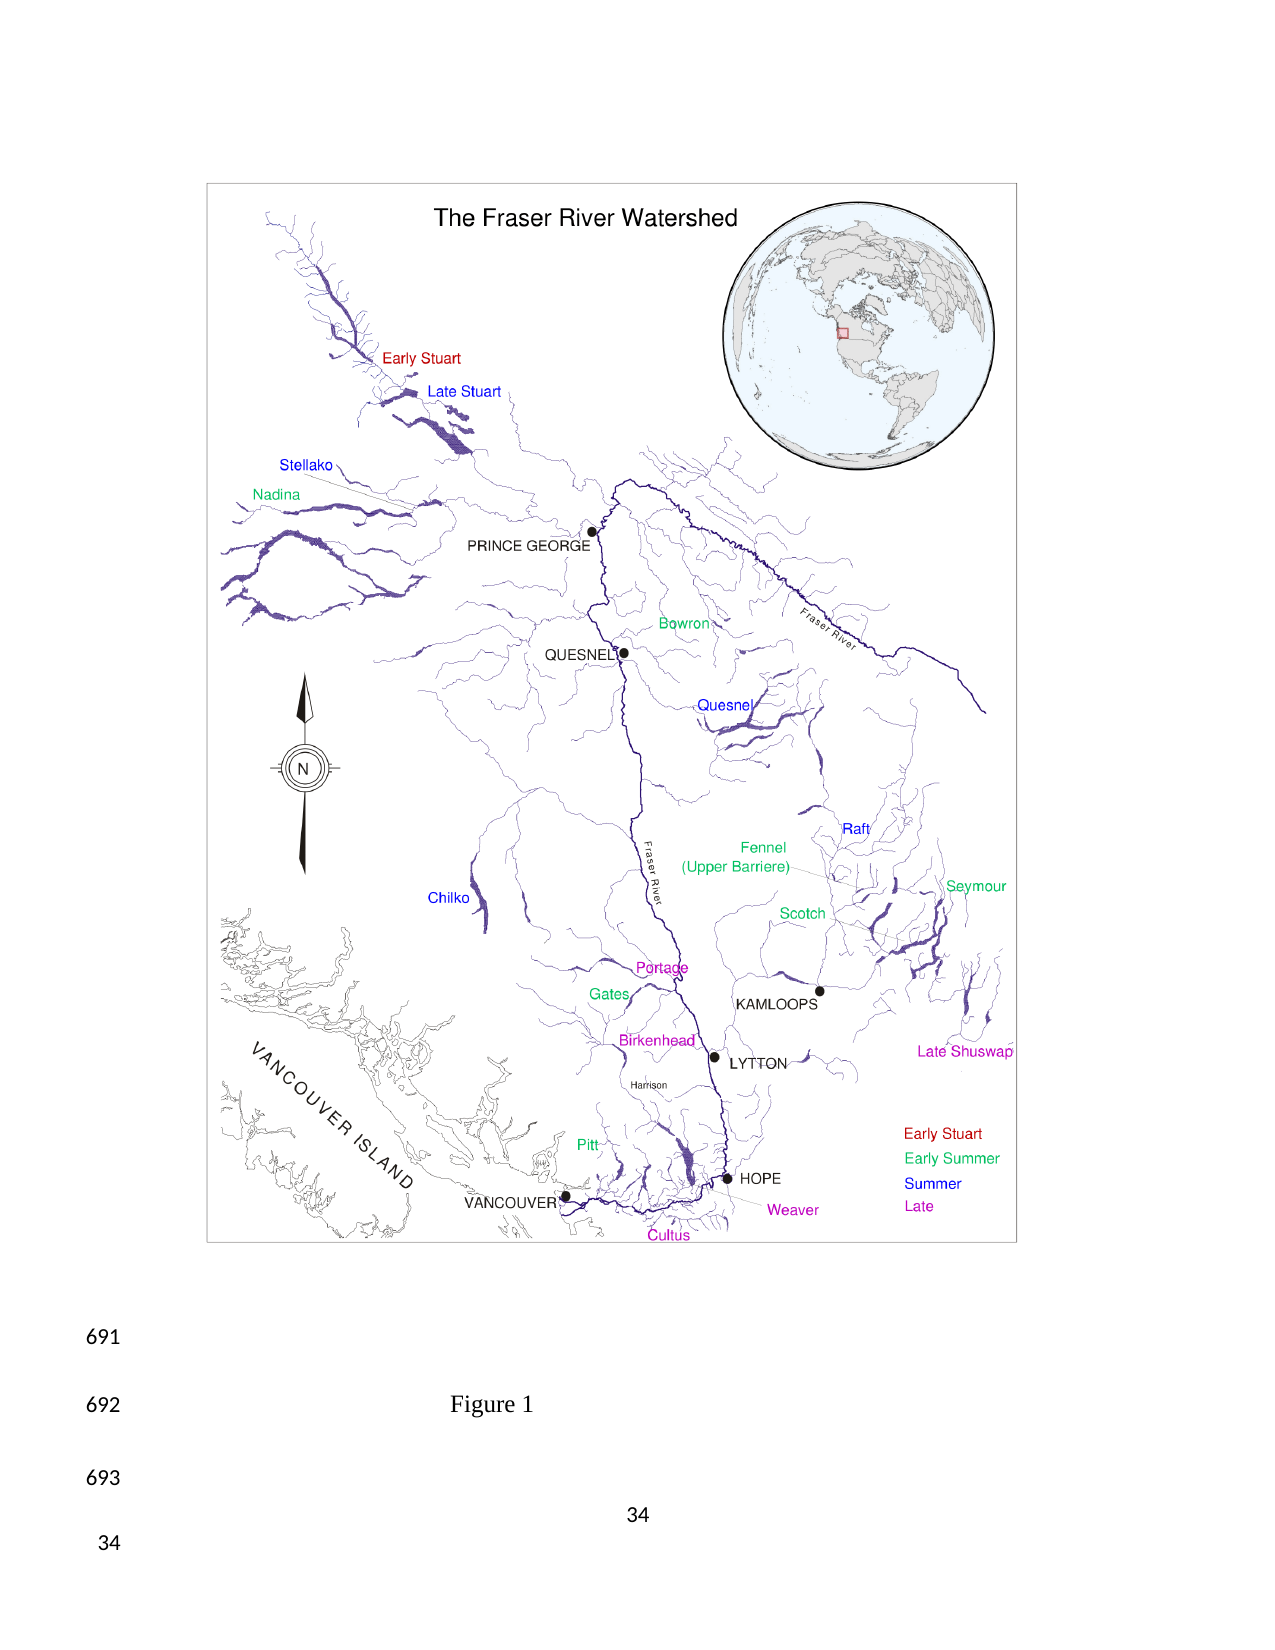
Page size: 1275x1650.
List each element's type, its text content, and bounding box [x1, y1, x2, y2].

picture [150, 150, 1073, 1344]
text Figure 1 [375, 1389, 1125, 1417]
